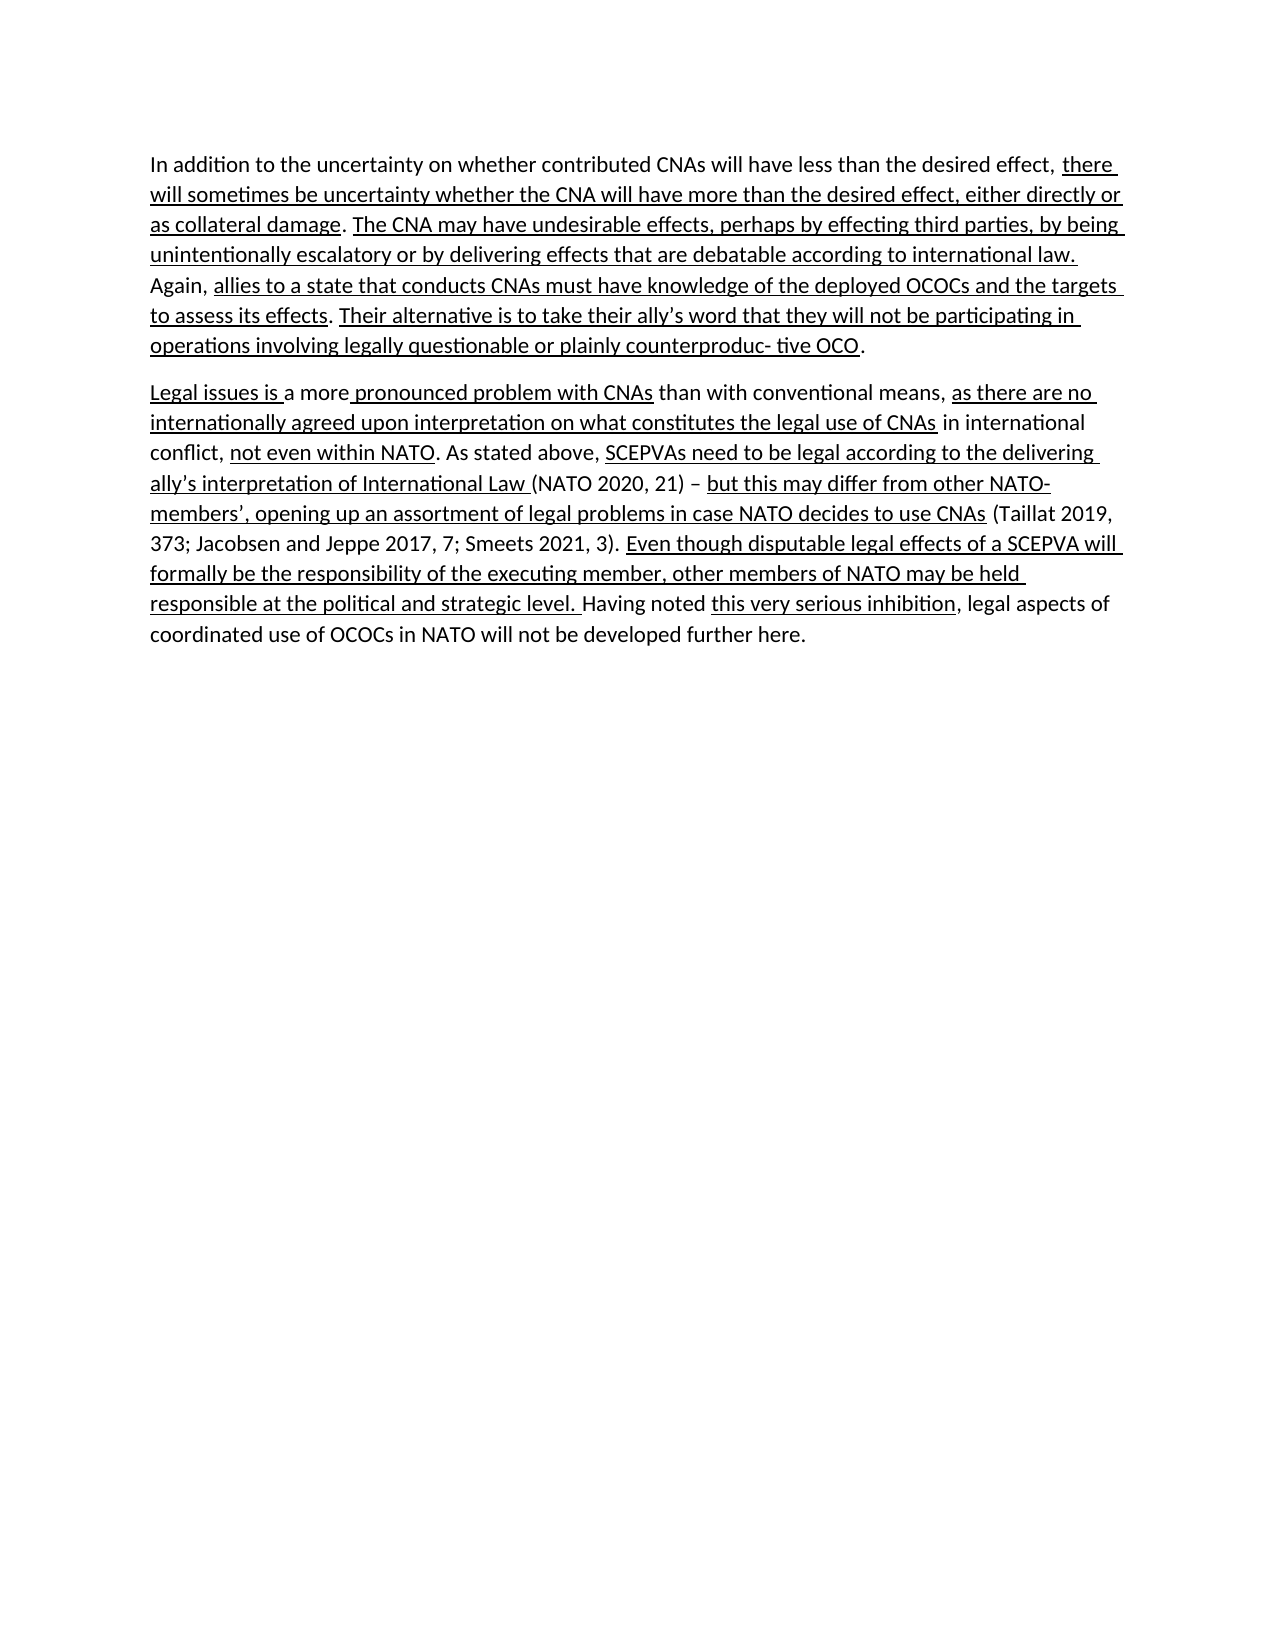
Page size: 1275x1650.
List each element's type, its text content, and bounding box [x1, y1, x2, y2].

text Legal issues is a more pronounced problem with CNAs than with conventional means, as there are no internationally agreed upon interpretation on what constitutes the legal use of CNAs in international conflict, not even within NATO. As stated above, SCEPVAs need to be legal according to the delivering ally’s interpretation of International Law (NATO 2020, 21) – but this may differ from other NATO-members’, opening up an assortment of legal problems in case NATO decides to use CNAs (Taillat 2019, 373; Jacobsen and Jeppe 2017, 7; Smeets 2021, 3). Even though disputable legal effects of a SCEPVA will formally be the responsibility of the executing member, other members of NATO may be held responsible at the political and strategic level. Having noted this very serious inhibition, legal aspects of coordinated use of OCOCs in NATO will not be developed further here. [150, 378, 1125, 648]
text In addition to the uncertainty on whether contributed CNAs will have less than the desired effect, there will sometimes be uncertainty whether the CNA will have more than the desired effect, either directly or as collateral damage. The CNA may have undesirable effects, perhaps by effecting third parties, by being unintentionally escalatory or by delivering effects that are debatable according to international law. Again, allies to a state that conducts CNAs must have knowledge of the deployed OCOCs and the targets to assess its effects. Their alternative is to take their ally’s word that they will not be participating in operations involving legally questionable or plainly counterproduc- tive OCO. [150, 150, 1125, 359]
